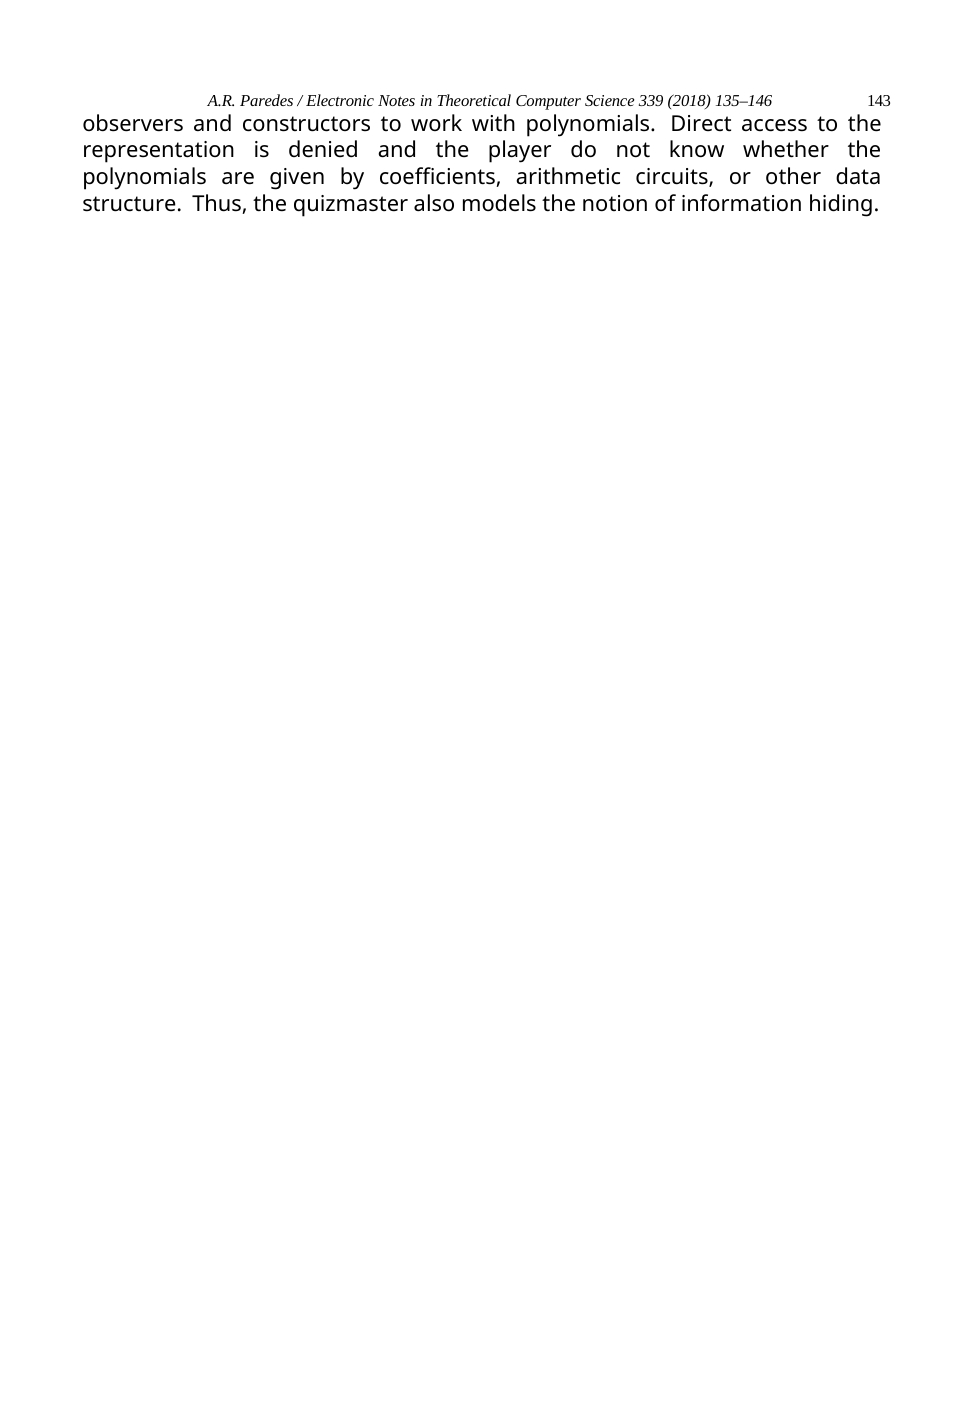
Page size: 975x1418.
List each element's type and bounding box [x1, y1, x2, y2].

text [82, 110, 882, 218]
